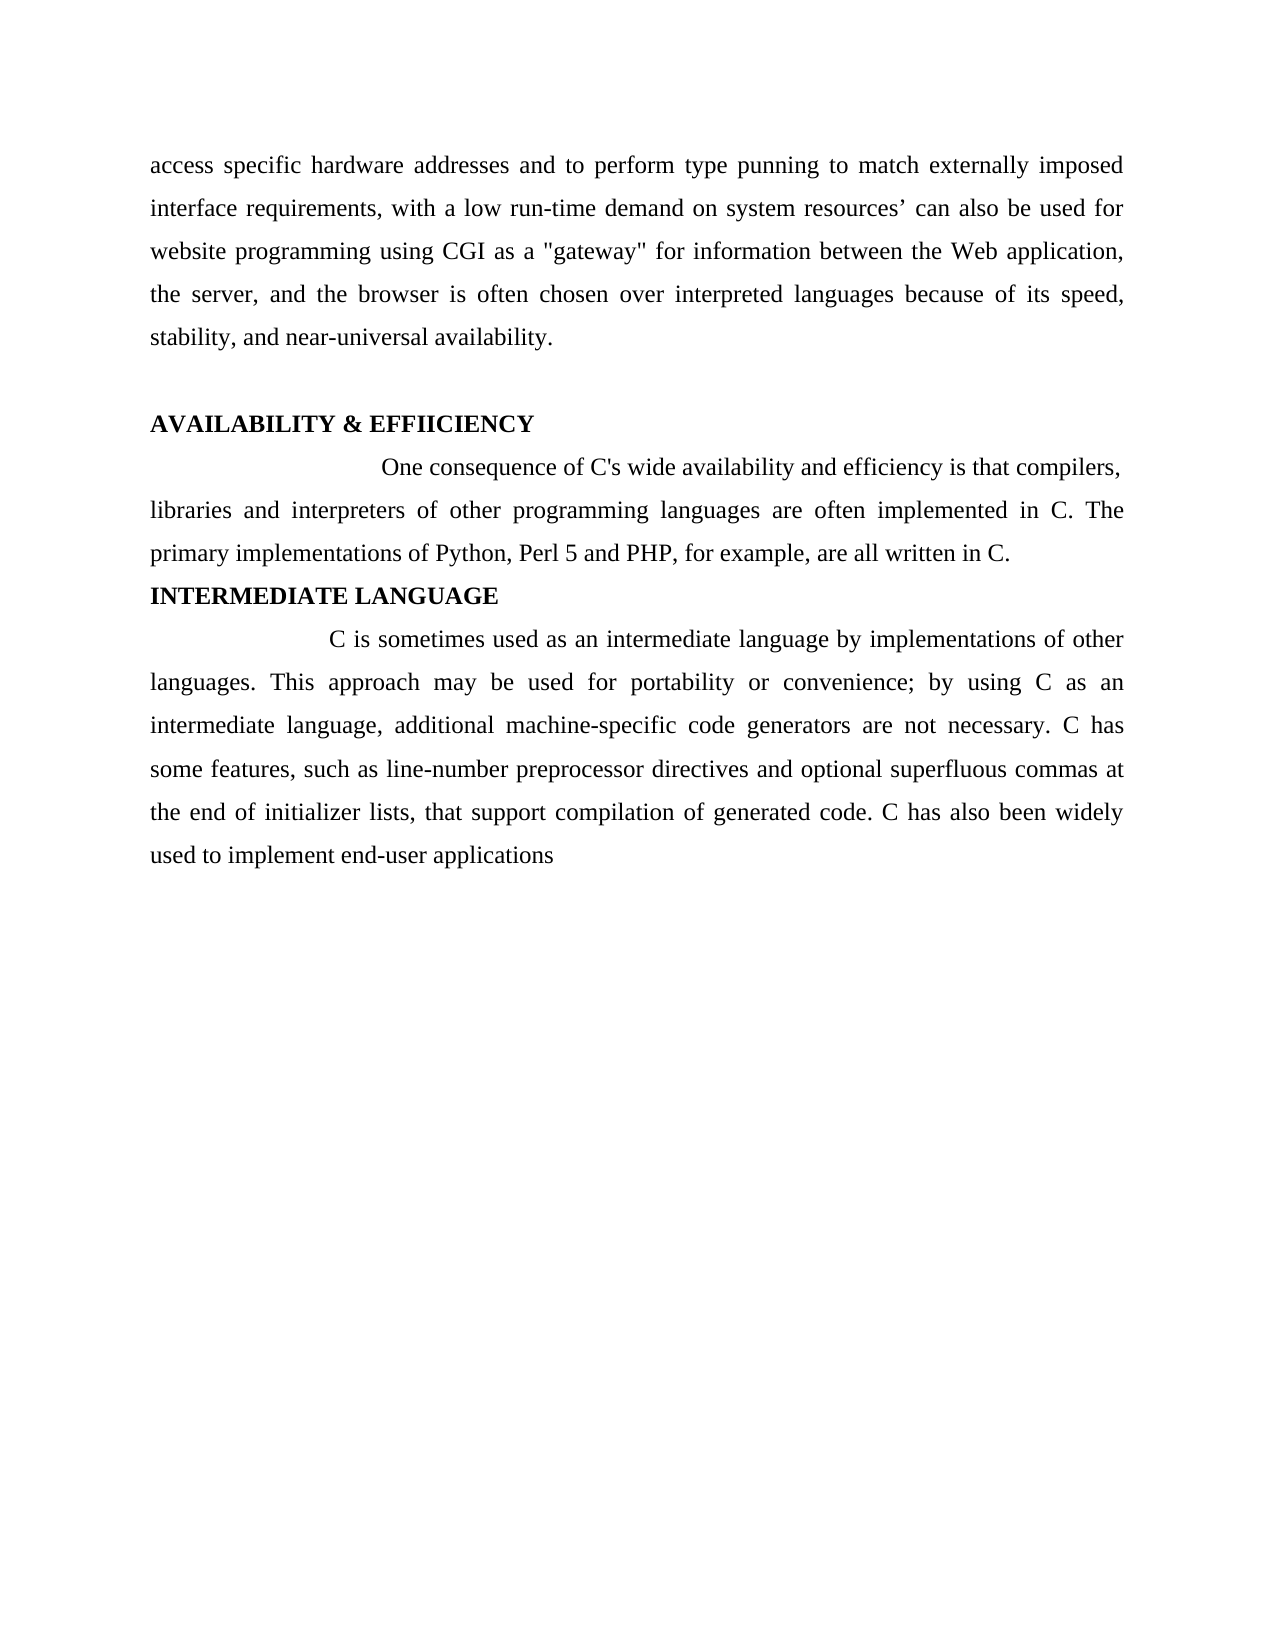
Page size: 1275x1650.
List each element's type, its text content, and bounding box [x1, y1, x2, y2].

text INTERMEDIATE LANGUAGE [150, 581, 1125, 610]
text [150, 150, 1125, 351]
text C is sometimes used as an intermediate language by implementations of other languages. This approach may be used for portability or convenience; by using C as an intermediate language, additional machine-specific code generators are not necessary. C has some features, such as line-number preprocessor directives and optional superfluous commas at the end of initializer lists, that support compilation of generated code. C has also been widely used to implement end-user applications [150, 624, 1125, 869]
text AVAILABILITY & EFFIICIENCY [150, 409, 1125, 437]
text One consequence of C's wide availability and efficiency is that compilers, libraries and interpreters of other programming languages are often implemented in C. The primary implementations of Python, Perl 5 and PHP, for example, are all written in C. [150, 452, 1125, 567]
